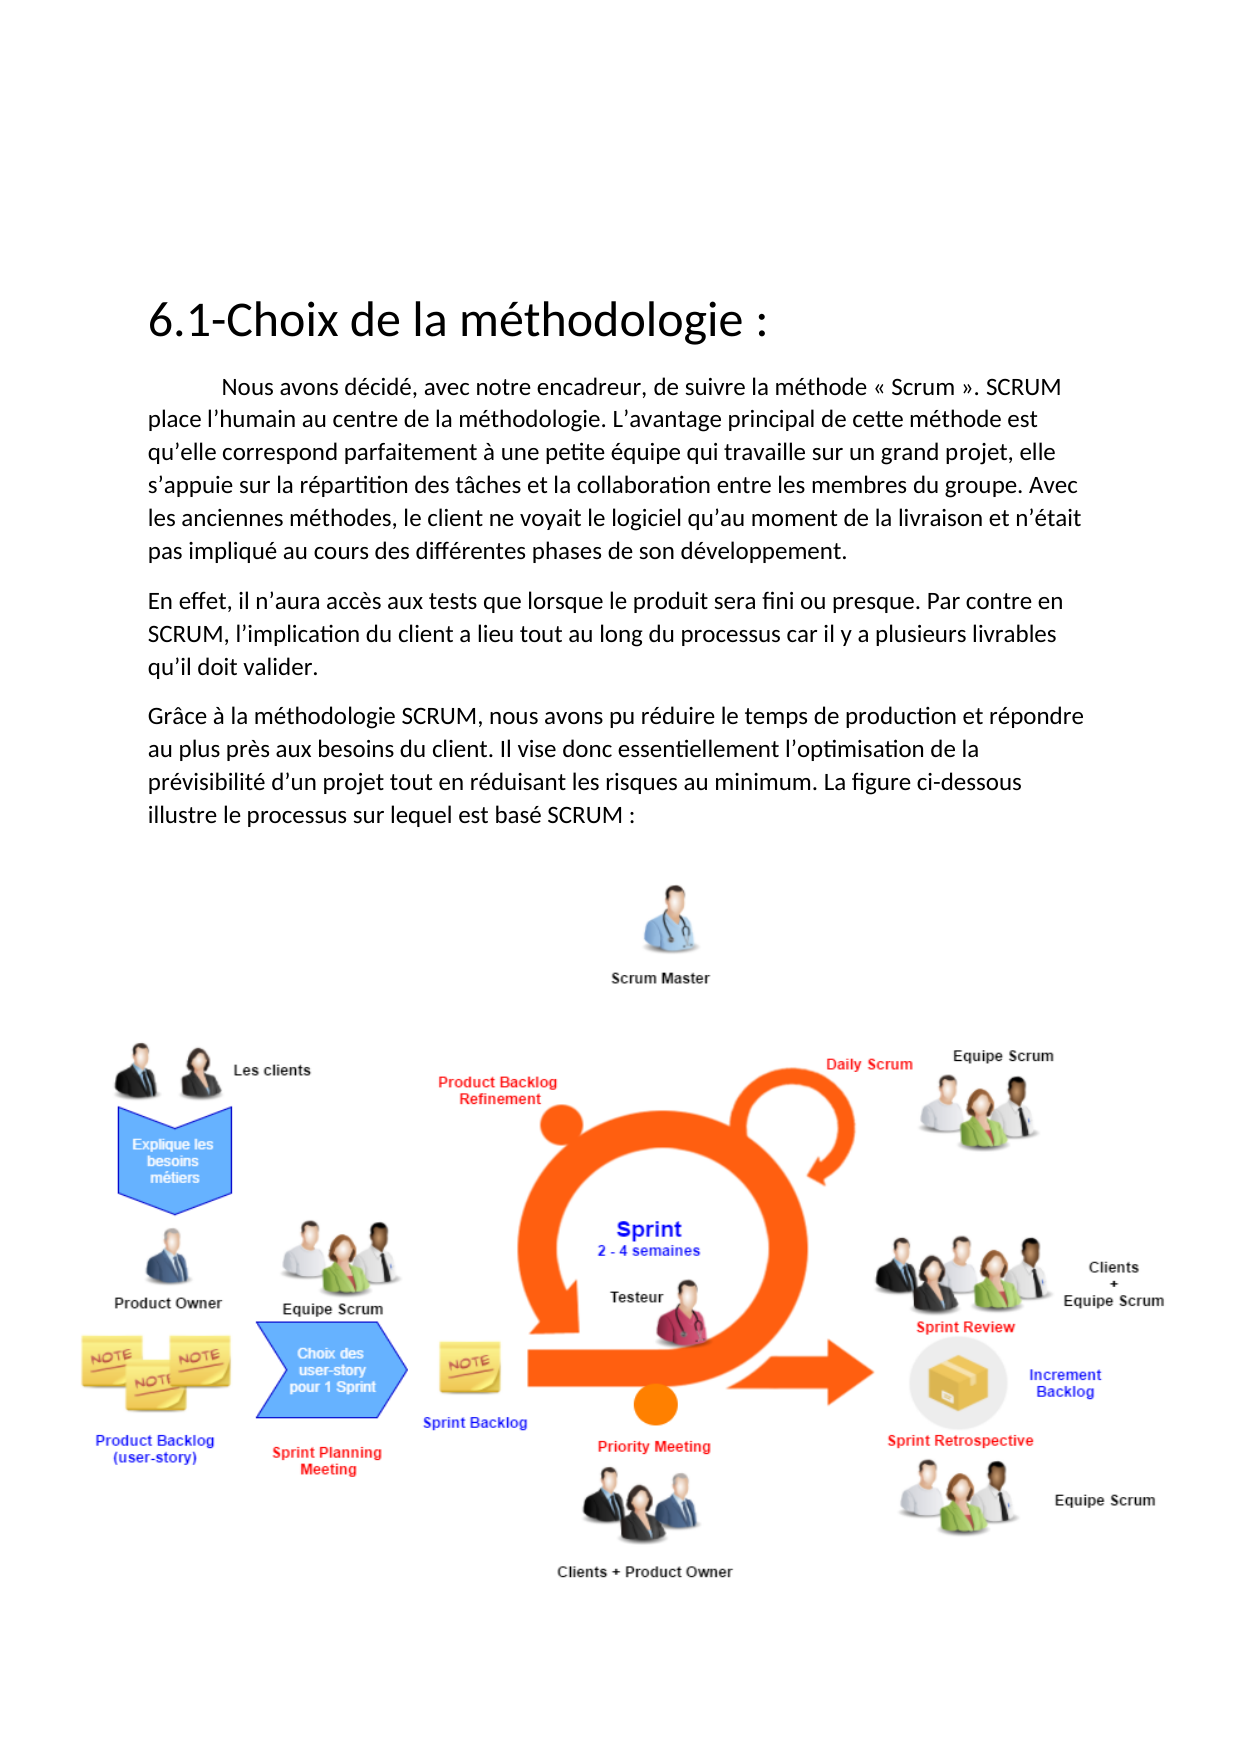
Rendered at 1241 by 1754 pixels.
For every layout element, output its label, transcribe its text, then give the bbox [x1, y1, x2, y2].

text Nous avons décidé, avec notre encadreur, de suivre la méthode « Scrum ». SCRUM place l’humain au centre de la méthodologie. L’avantage principal de cette méthode est qu’elle correspond parfaitement à une petite équipe qui travaille sur un grand projet, elle s’appuie sur la répartition des tâches et la collaboration entre les membres du groupe. Avec les anciennes méthodes, le client ne voyait le logiciel qu’au moment de la livraison et n’était pas impliqué au cours des différentes phases de son développement. [148, 371, 1093, 566]
text Grâce à la méthodologie SCRUM, nous avons pu réduire le temps de production et répondre au plus près aux besoins du client. Il vise donc essentiellement l’optimisation de la prévisibilité d’un projet tout en réduisant les risques au minimum. La figure ci-dessous illustre le processus sur lequel est basé SCRUM : [148, 700, 1093, 829]
text 6.1-Choix de la méthodologie : [148, 288, 1093, 349]
text En effet, il n’aura accès aux tests que lorsque le produit sera fini ou presque. Par contre en SCRUM, l’implication du client a lieu tout au long du processus car il y a plusieurs livrables qu’il doit valider. [148, 585, 1093, 681]
